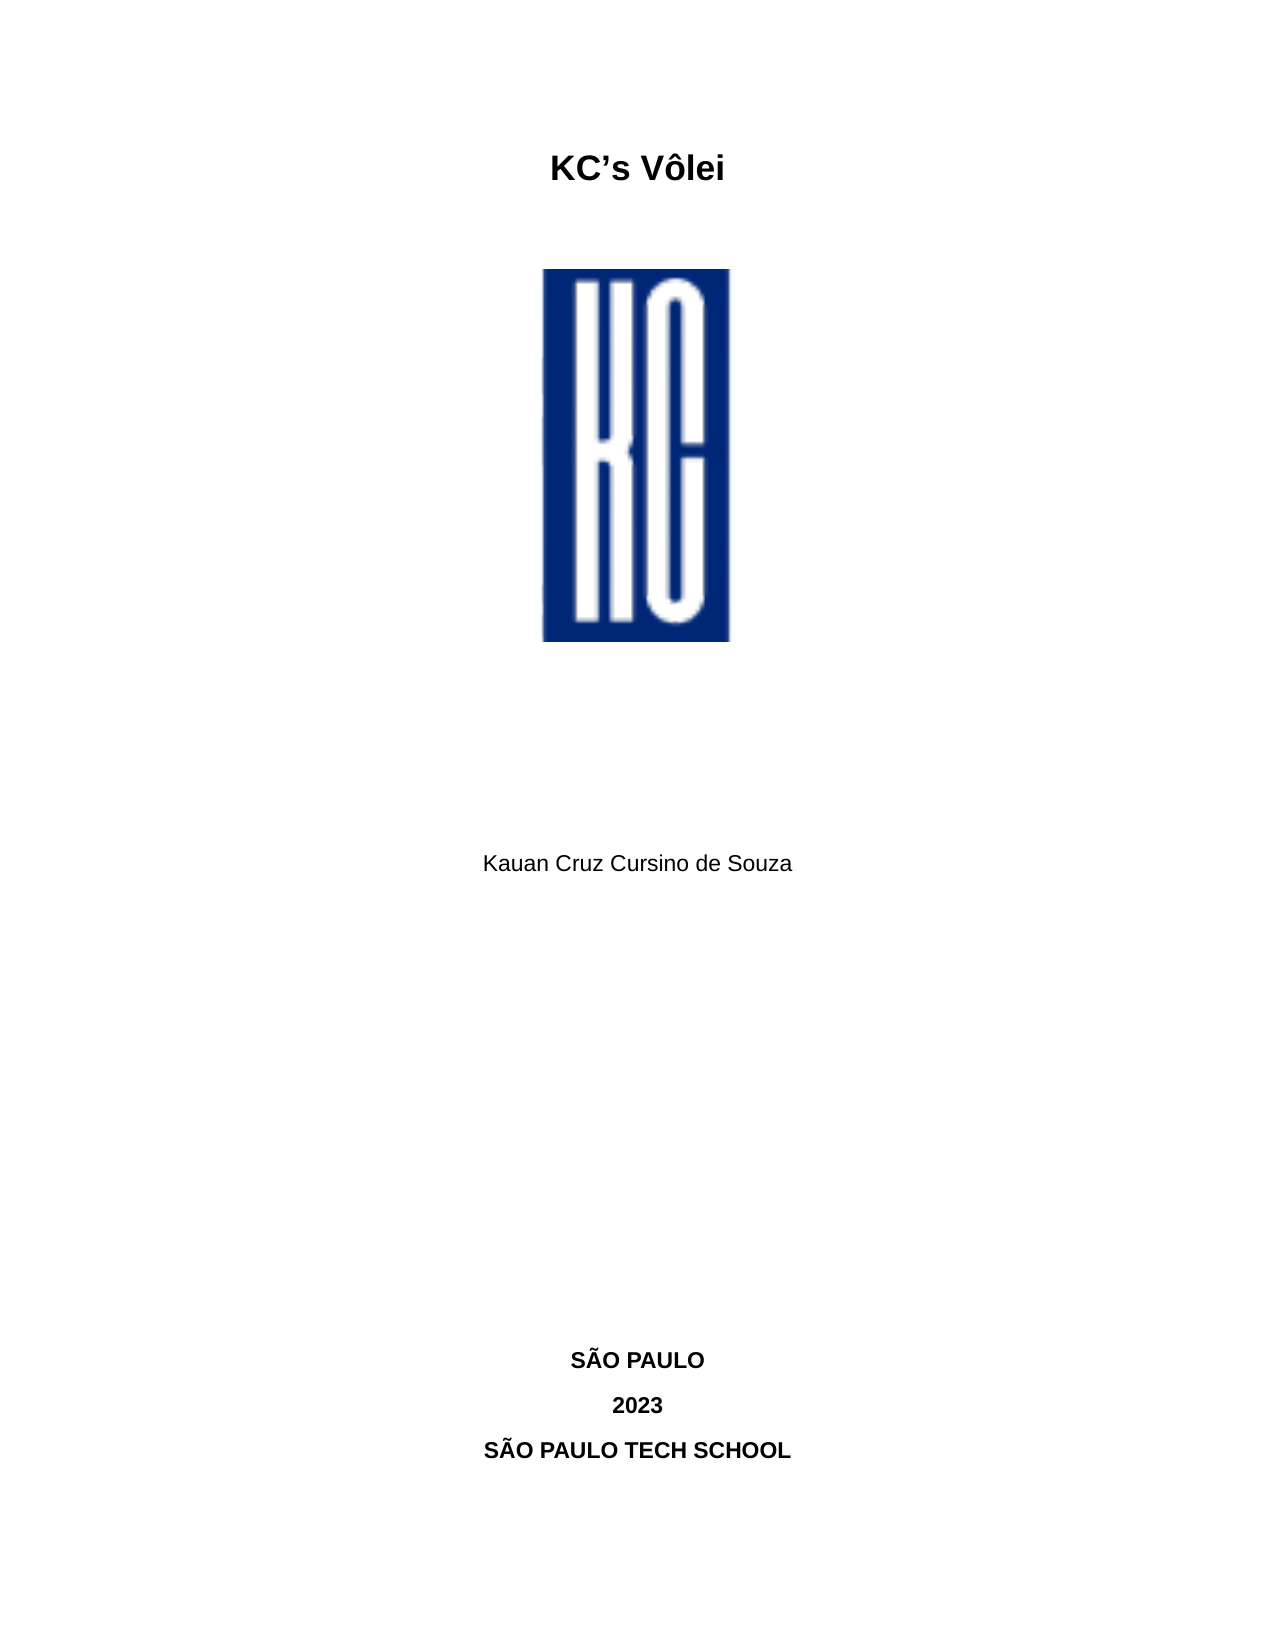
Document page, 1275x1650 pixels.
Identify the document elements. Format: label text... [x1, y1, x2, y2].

text SÃO PAULO TECH SCHOOL [177, 1437, 1098, 1463]
text Kauan Cruz Cursino de Souza [177, 850, 1098, 877]
text 2023 [177, 1392, 1098, 1418]
text KC’s Vôlei [177, 148, 1098, 188]
text SÃO PAULO [177, 1347, 1098, 1373]
picture [525, 269, 750, 642]
